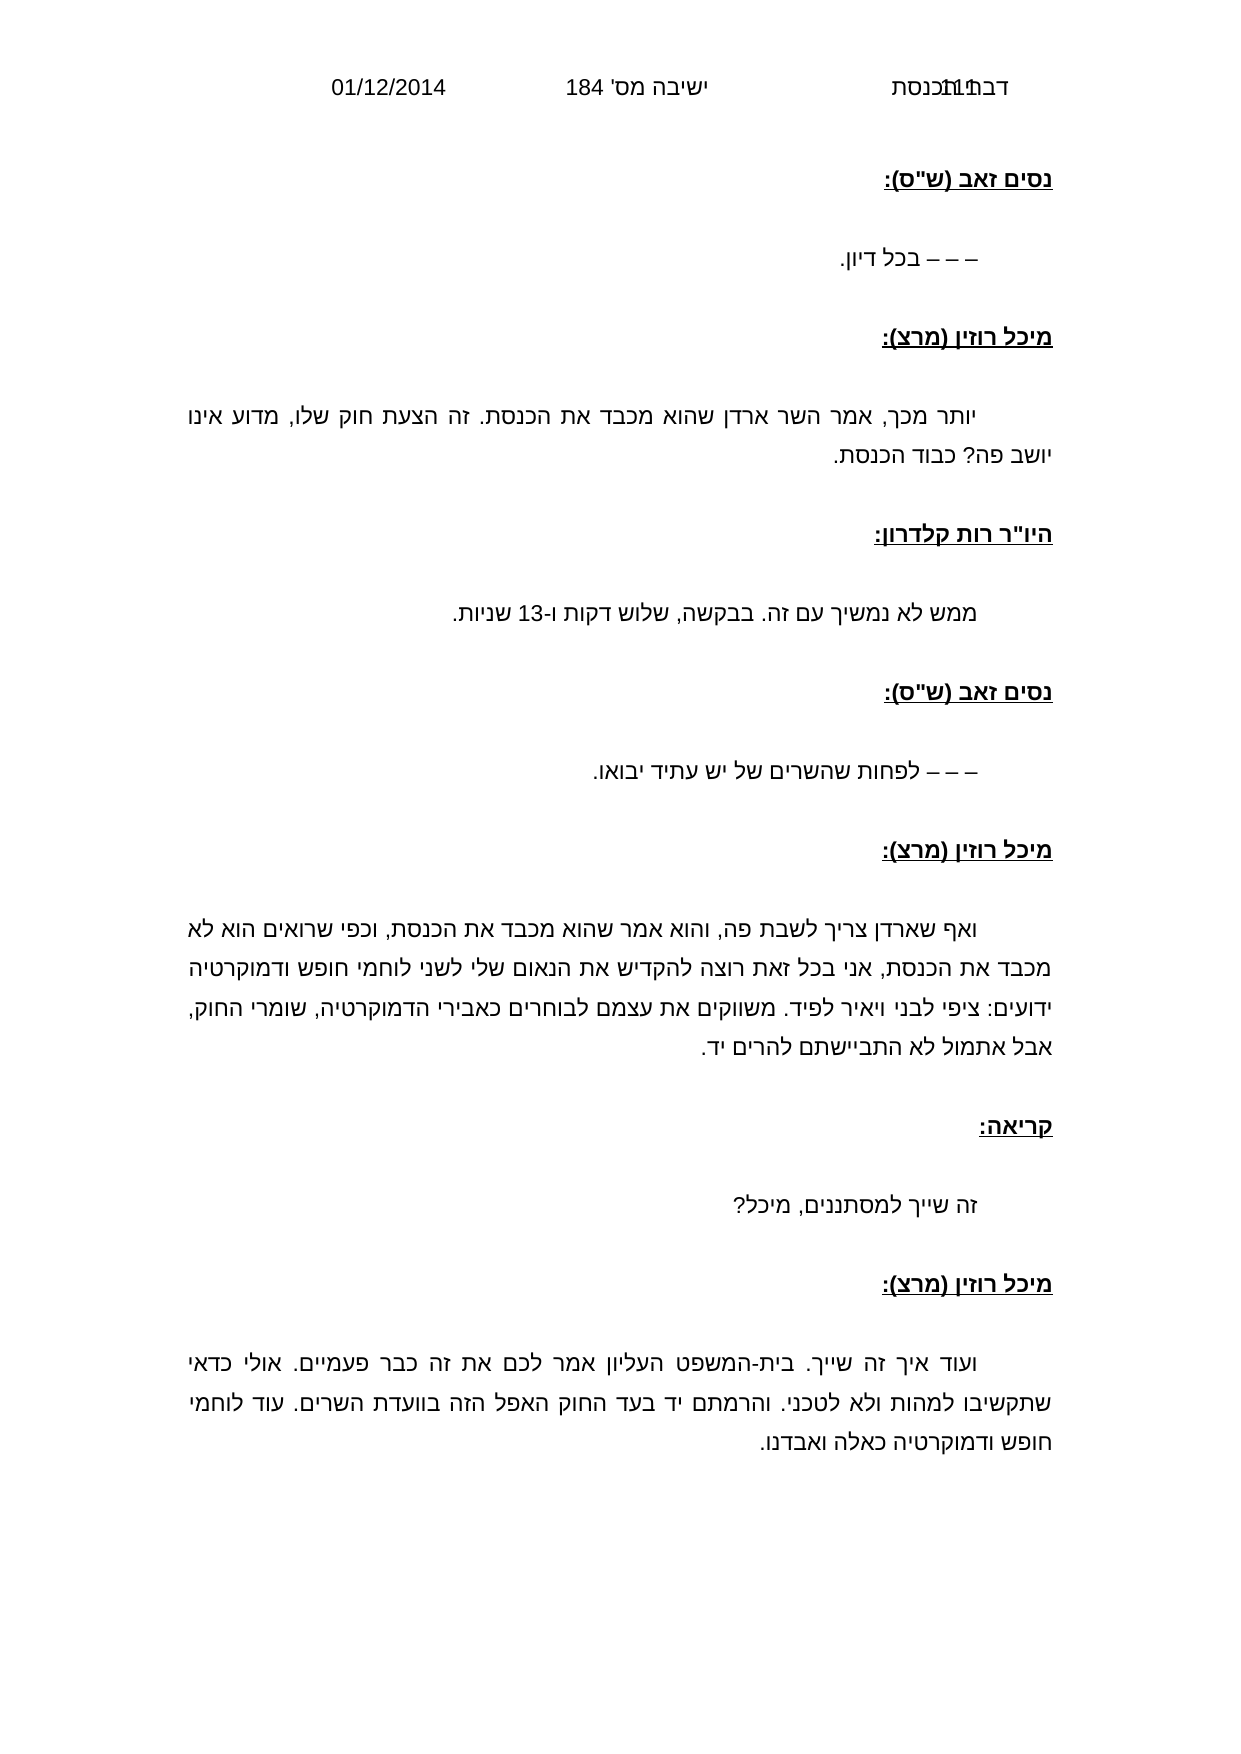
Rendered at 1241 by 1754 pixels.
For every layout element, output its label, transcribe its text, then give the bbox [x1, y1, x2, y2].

text יותר מכך, אמר השר ארדן שהוא מכבד את הכנסת. זה הצעת חוק שלו, מדוע אינו יושב פה? כבוד הכנסת. [187, 403, 1053, 468]
text – – – בכל דיון. [187, 245, 1053, 271]
text ועוד איך זה שייך. בית-המשפט העליון אמר לכם את זה כבר פעמיים. אולי כדאי שתקשיבו למהות ולא לטכני. והרמתם יד בעד החוק האפל הזה בוועדת השרים. עוד לוחמי חופש ודמוקרטיה כאלה ואבדנו. [187, 1350, 1053, 1456]
text זה שייך למסתננים, מיכל? [187, 1192, 1053, 1219]
text מיכל רוזין (מרצ): [187, 1271, 1053, 1298]
text קריאה: [187, 1113, 1053, 1140]
text נסים זאב (ש"ס): [187, 679, 1053, 705]
text ואף שארדן צריך לשבת פה, והוא אמר שהוא מכבד את הכנסת, וכפי שרואים הוא לא מכבד את הכנסת, אני בכל זאת רוצה להקדיש את הנאום שלי לשני לוחמי חופש ודמוקרטיה ידועים: ציפי לבני ויאיר לפיד. משווקים את עצמם לבוחרים כאבירי הדמוקרטיה, שומרי החוק, אבל אתמול לא התביישתם להרים יד. [187, 916, 1053, 1061]
text – – – לפחות שהשרים של יש עתיד יבואו. [187, 758, 1053, 784]
text ממש לא נמשיך עם זה. בבקשה, שלוש דקות ו-13 שניות. [187, 600, 1053, 626]
text נסים זאב (ש"ס): [187, 166, 1053, 192]
text היו"ר רות קלדרון: [187, 521, 1053, 547]
text מיכל רוזין (מרצ): [187, 324, 1053, 350]
text מיכל רוזין (מרצ): [187, 837, 1053, 863]
